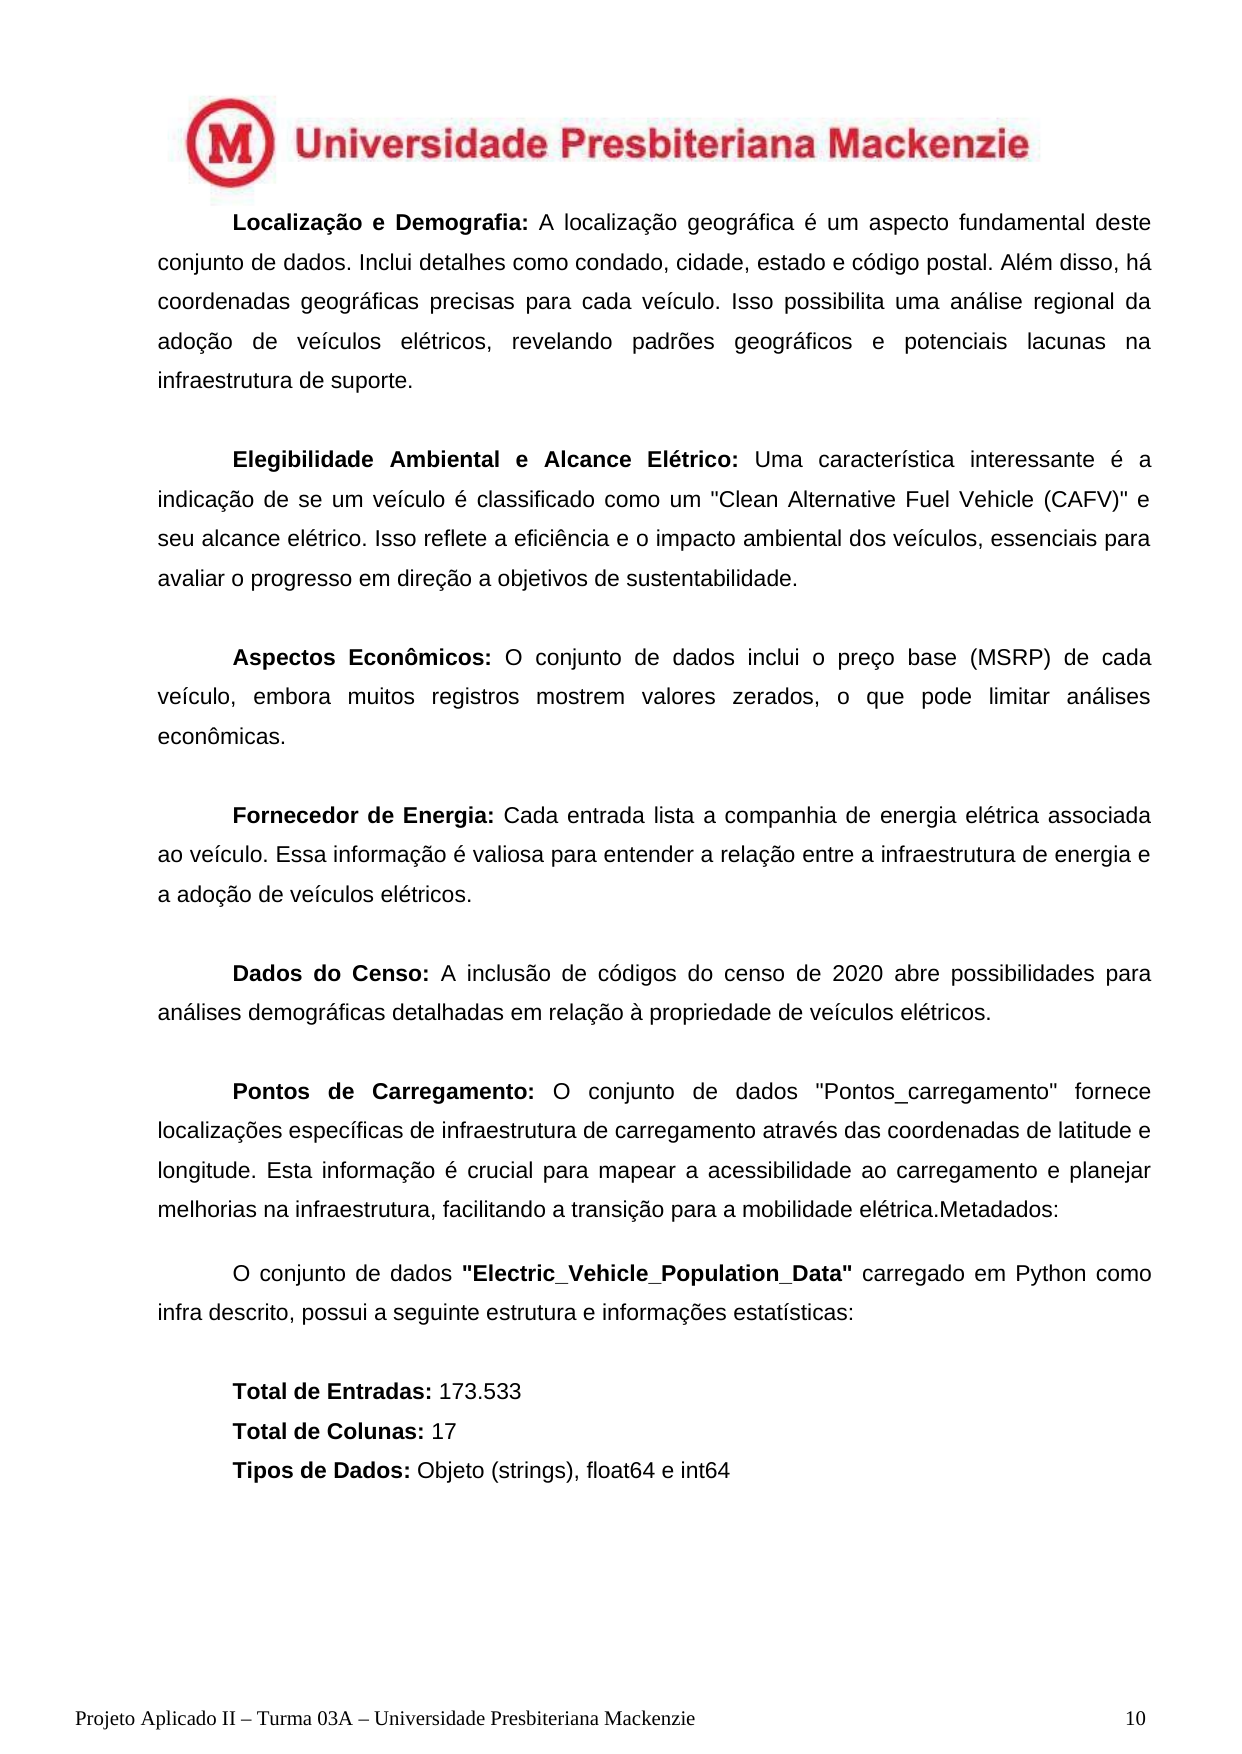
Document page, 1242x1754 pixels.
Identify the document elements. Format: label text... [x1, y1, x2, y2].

text O conjunto de dados "Electric_Vehicle_Population_Data" carregado em Python como infra descrito, possui a seguinte estrutura e informações estatísticas: [157, 1260, 1152, 1326]
text Total de Colunas: 17 [157, 1418, 1152, 1444]
text Fornecedor de Energia: Cada entrada lista a companhia de energia elétrica associada ao veículo. Essa informação é valiosa para entender a relação entre a infraestrutura de energia e a adoção de veículos elétricos. [157, 802, 1152, 907]
text Tipos de Dados: Objeto (strings), float64 e int64 [157, 1457, 1152, 1484]
text Total de Entradas: 173.533 [157, 1378, 1152, 1405]
text Aspectos Econômicos: O conjunto de dados inclui o preço base (MSRP) de cada veículo, embora muitos registros mostrem valores zerados, o que pode limitar análises econômicas. [157, 644, 1152, 749]
text Elegibilidade Ambiental e Alcance Elétrico: Uma característica interessante é a indicação de se um veículo é classificado como um "Clean Alternative Fuel Vehicle (CAFV)" e seu alcance elétrico. Isso reflete a eficiência e o impacto ambiental dos veículos, essenciais para avaliar o progresso em direção a objetivos de sustentabilidade. [157, 446, 1152, 591]
picture [167, 75, 1054, 210]
text Localização e Demografia: A localização geográfica é um aspecto fundamental deste conjunto de dados. Inclui detalhes como condado, cidade, estado e código postal. Além disso, há coordenadas geográficas precisas para cada veículo. Isso possibilita uma análise regional da adoção de veículos elétricos, revelando padrões geográficos e potenciais lacunas na infraestrutura de suporte. [157, 209, 1152, 394]
text Pontos de Carregamento: O conjunto de dados "Pontos_carregamento" fornece localizações específicas de infraestrutura de carregamento através das coordenadas de latitude e longitude. Esta informação é crucial para mapear a acessibilidade ao carregamento e planejar melhorias na infraestrutura, facilitando a transição para a mobilidade elétrica.Metadados: [157, 1078, 1152, 1223]
text Dados do Censo: A inclusão de códigos do censo de 2020 abre possibilidades para análises demográficas detalhadas em relação à propriedade de veículos elétricos. [157, 959, 1152, 1025]
